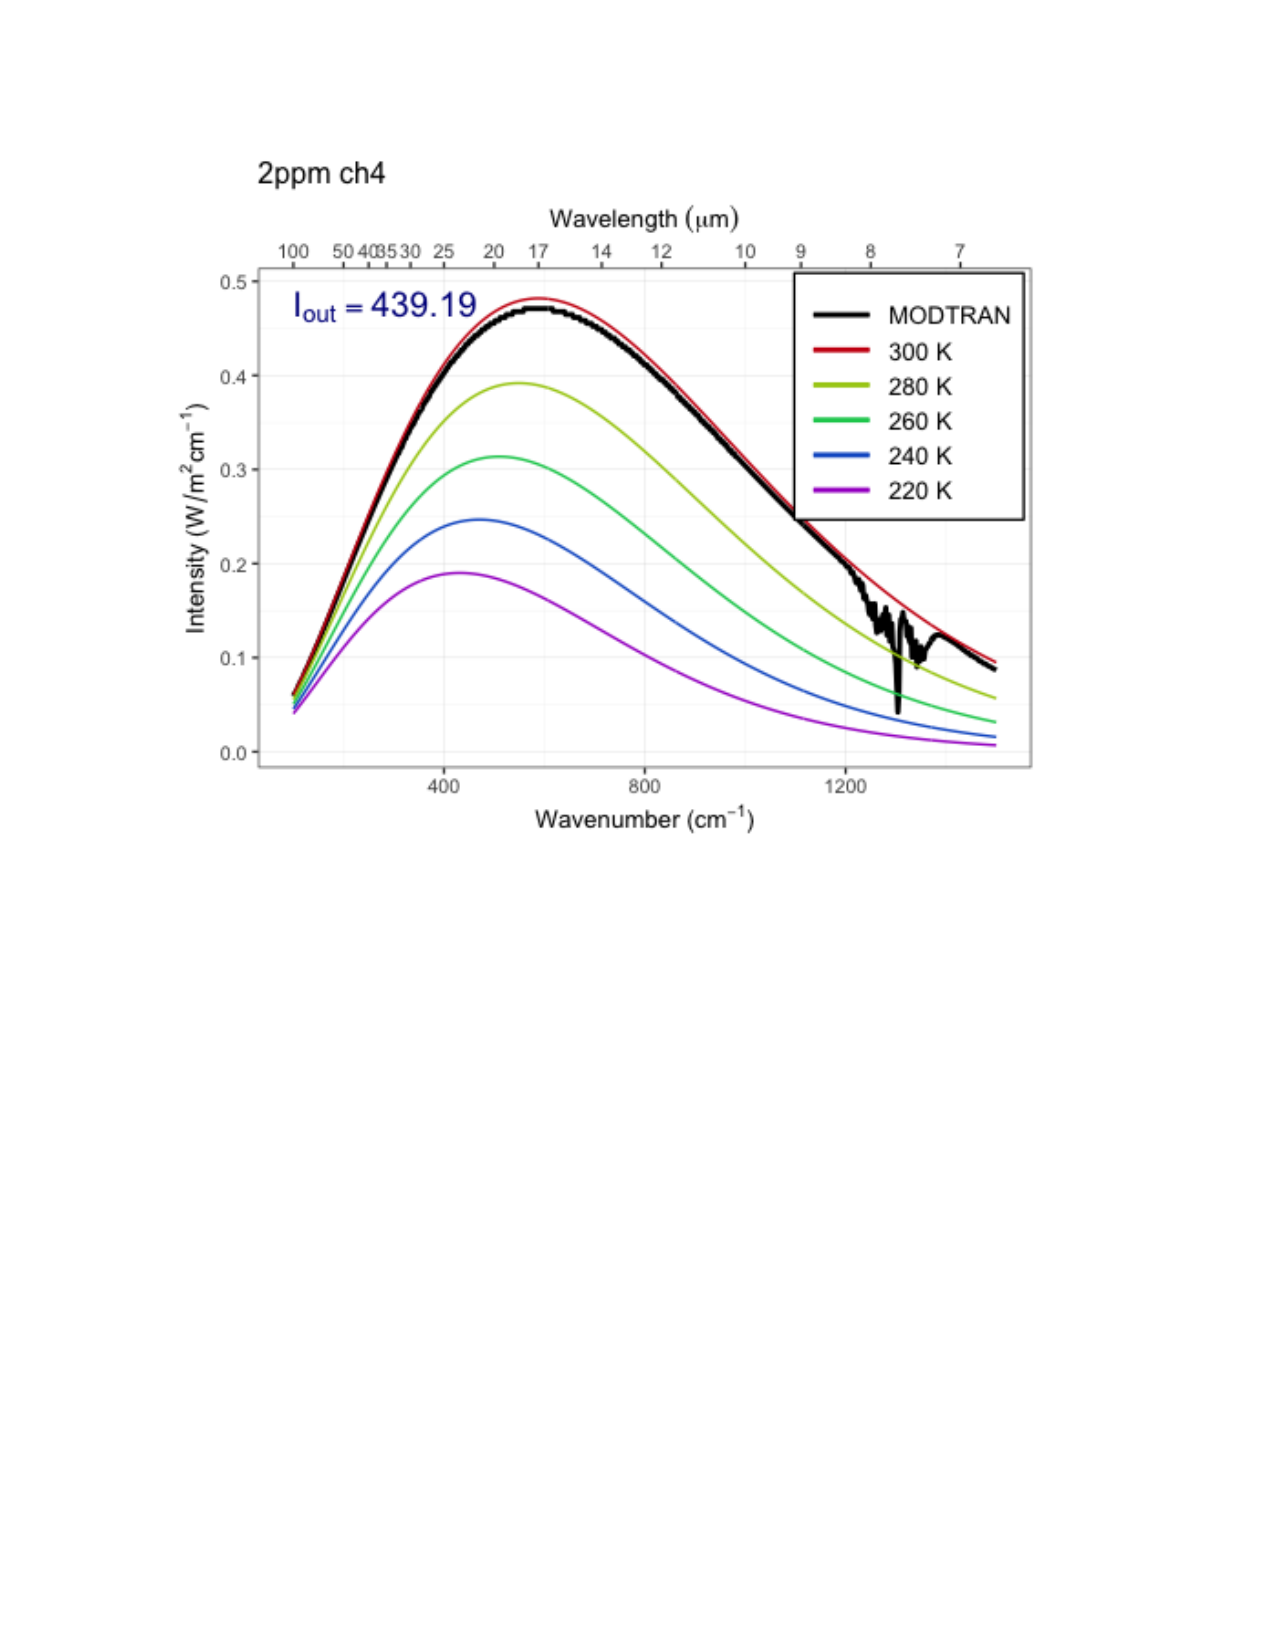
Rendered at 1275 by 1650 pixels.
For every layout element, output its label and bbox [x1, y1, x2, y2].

picture [168, 150, 1044, 850]
